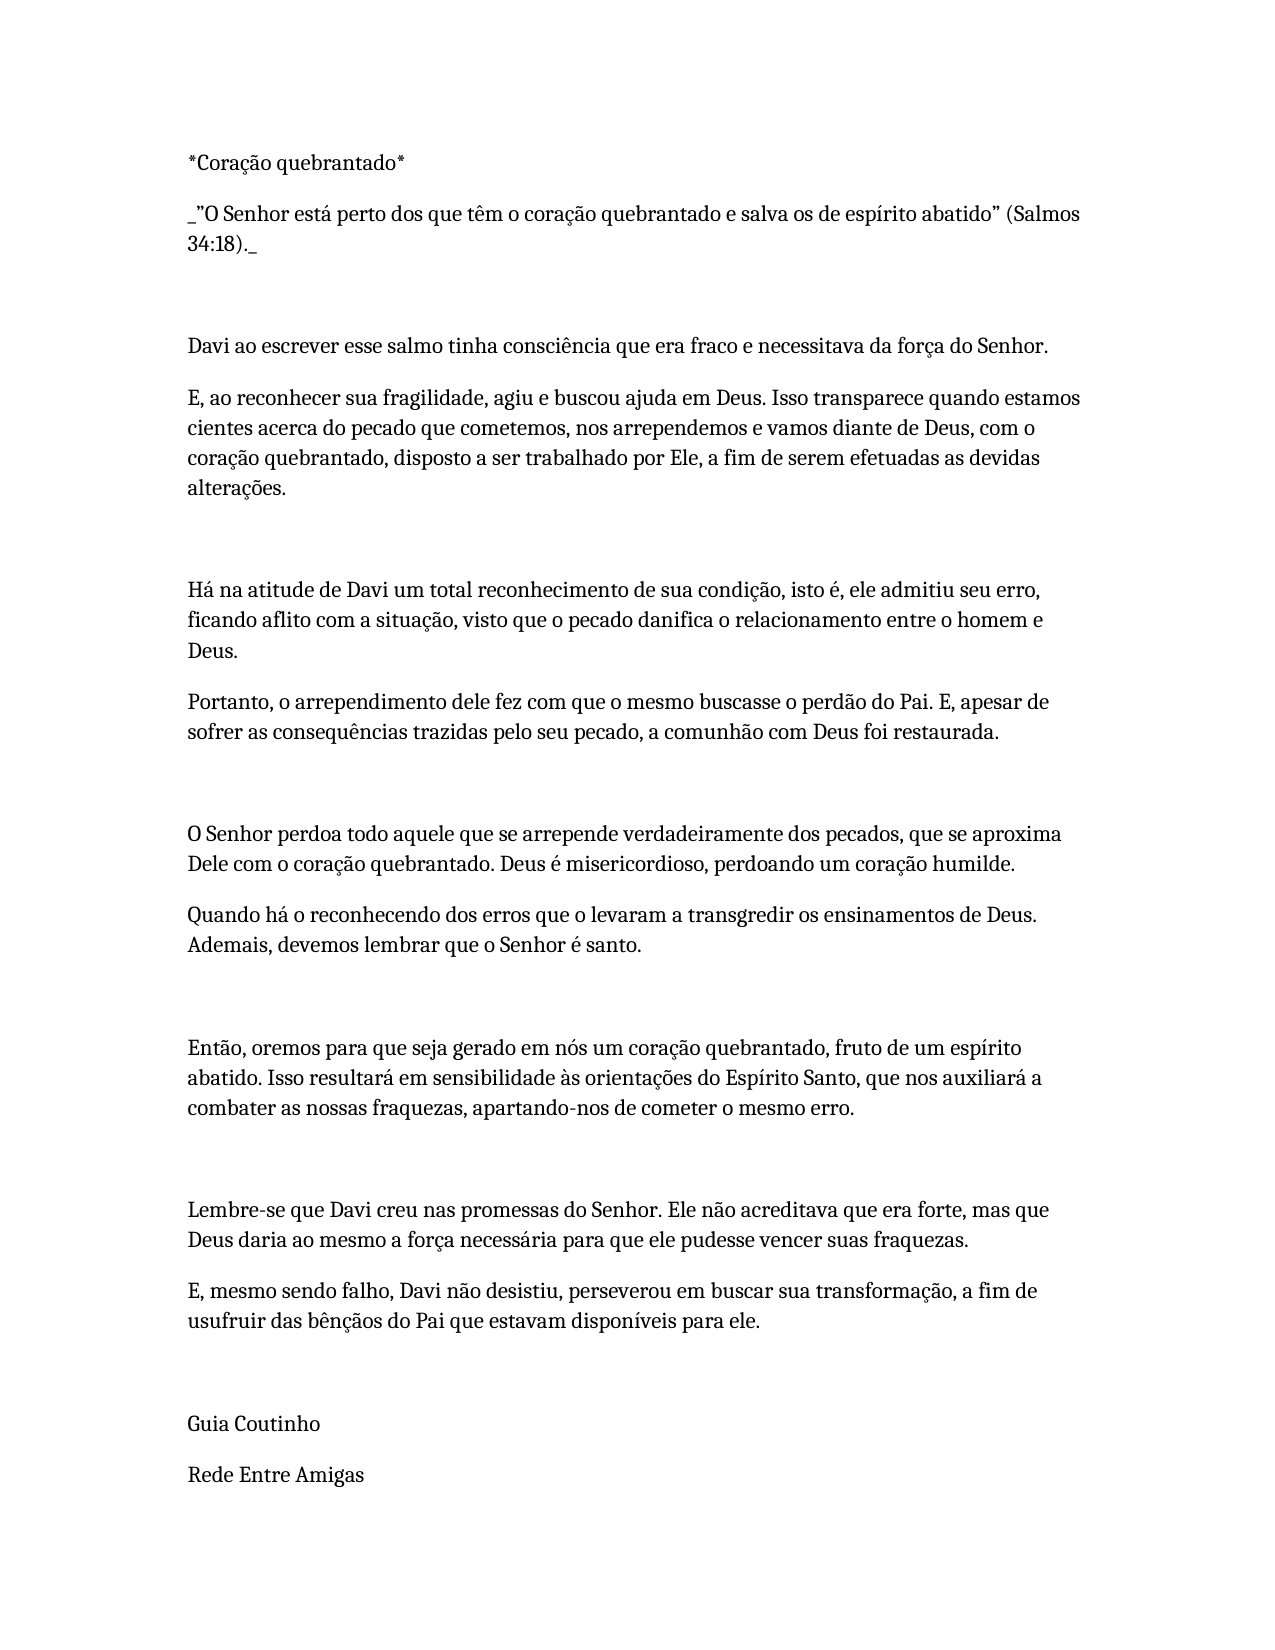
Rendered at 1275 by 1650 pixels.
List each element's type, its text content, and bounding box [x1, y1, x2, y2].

text Portanto, o arrependimento dele fez com que o mesmo buscasse o perdão do Pai. E, apesar de sofrer as consequências trazidas pelo seu pecado, a comunhão com Deus foi restaurada. [187, 688, 1087, 745]
text Rede Entre Amigas [187, 1461, 1087, 1488]
text Lembre-se que Davi creu nas promessas do Senhor. Ele não acreditava que era forte, mas que Deus daria ao mesmo a força necessária para que ele pudesse vencer suas fraquezas. [187, 1197, 1087, 1253]
text *Coração quebrantado* [187, 150, 1087, 176]
text Guia Coutinho [187, 1410, 1087, 1437]
text _”O Senhor está perto dos que têm o coração quebrantado e salva os de espírito abatido” (Salmos 34:18)._ [187, 201, 1087, 258]
text Então, oremos para que seja gerado em nós um coração quebrantado, fruto de um espírito abatido. Isso resultará em sensibilidade às orientações do Espírito Santo, que nos auxiliará a combater as nossas fraquezas, apartando-nos de cometer o mesmo erro. [187, 1034, 1087, 1121]
text E, ao reconhecer sua fragilidade, agiu e buscou ajuda em Deus. Isso transparece quando estamos cientes acerca do pecado que cometemos, nos arrependemos e vamos diante de Deus, com o coração quebrantado, disposto a ser trabalhado por Ele, a fim de serem efetuadas as devidas alterações. [187, 384, 1087, 501]
text E, mesmo sendo falho, Davi não desistiu, perseverou em buscar sua transformação, a fim de usufruir das bênçãos do Pai que estavam disponíveis para ele. [187, 1278, 1087, 1335]
text Há na atitude de Davi um total reconhecimento de sua condição, isto é, ele admitiu seu erro, ficando aflito com a situação, visto que o pecado danifica o relacionamento entre o homem e Deus. [187, 577, 1087, 664]
text Quando há o reconhecendo dos erros que o levaram a transgredir os ensinamentos de Deus. Ademais, devemos lembrar que o Senhor é santo. [187, 902, 1087, 959]
text Davi ao escrever esse salmo tinha consciência que era fraco e necessitava da força do Senhor. [187, 333, 1087, 360]
text O Senhor perdoa todo aquele que se arrepende verdadeiramente dos pecados, que se aproxima Dele com o coração quebrantado. Deus é misericordioso, perdoando um coração humilde. [187, 821, 1087, 877]
